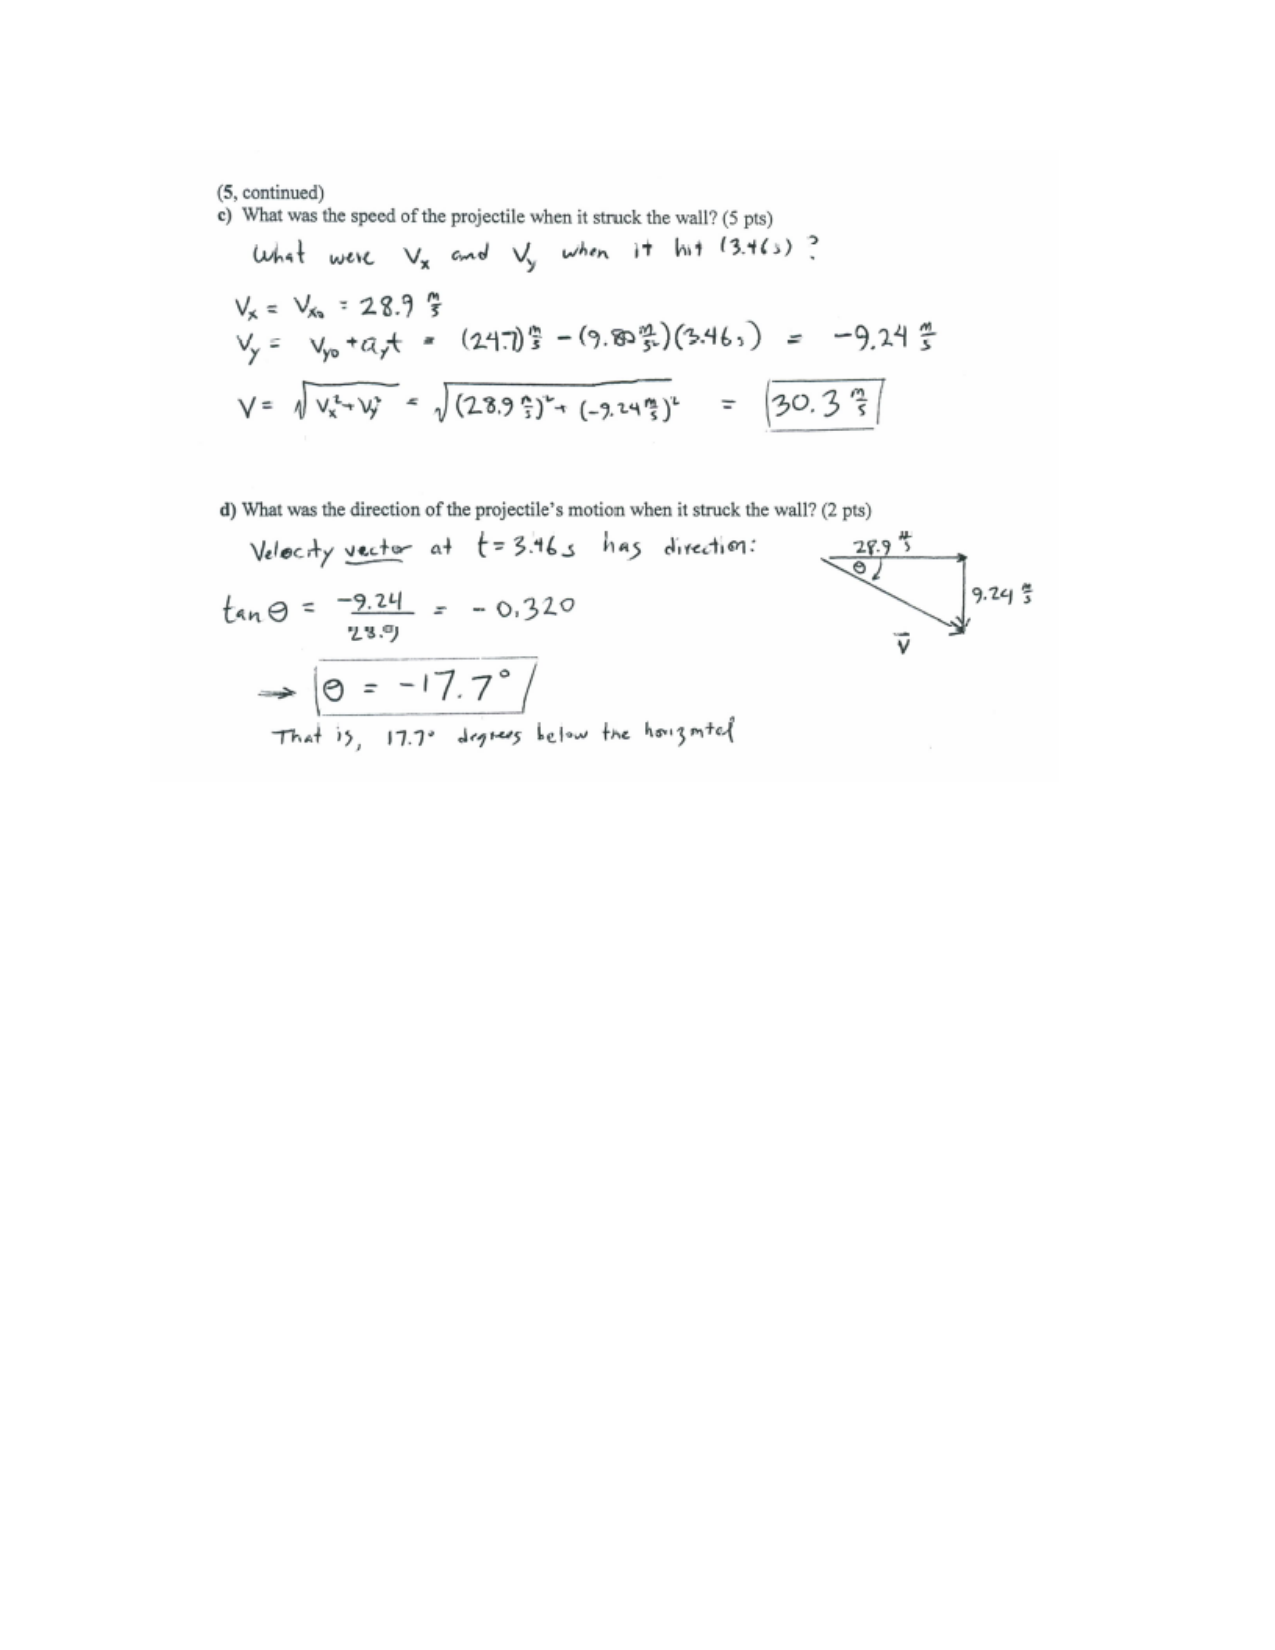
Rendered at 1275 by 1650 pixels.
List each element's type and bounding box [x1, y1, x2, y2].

picture [150, 150, 1060, 782]
